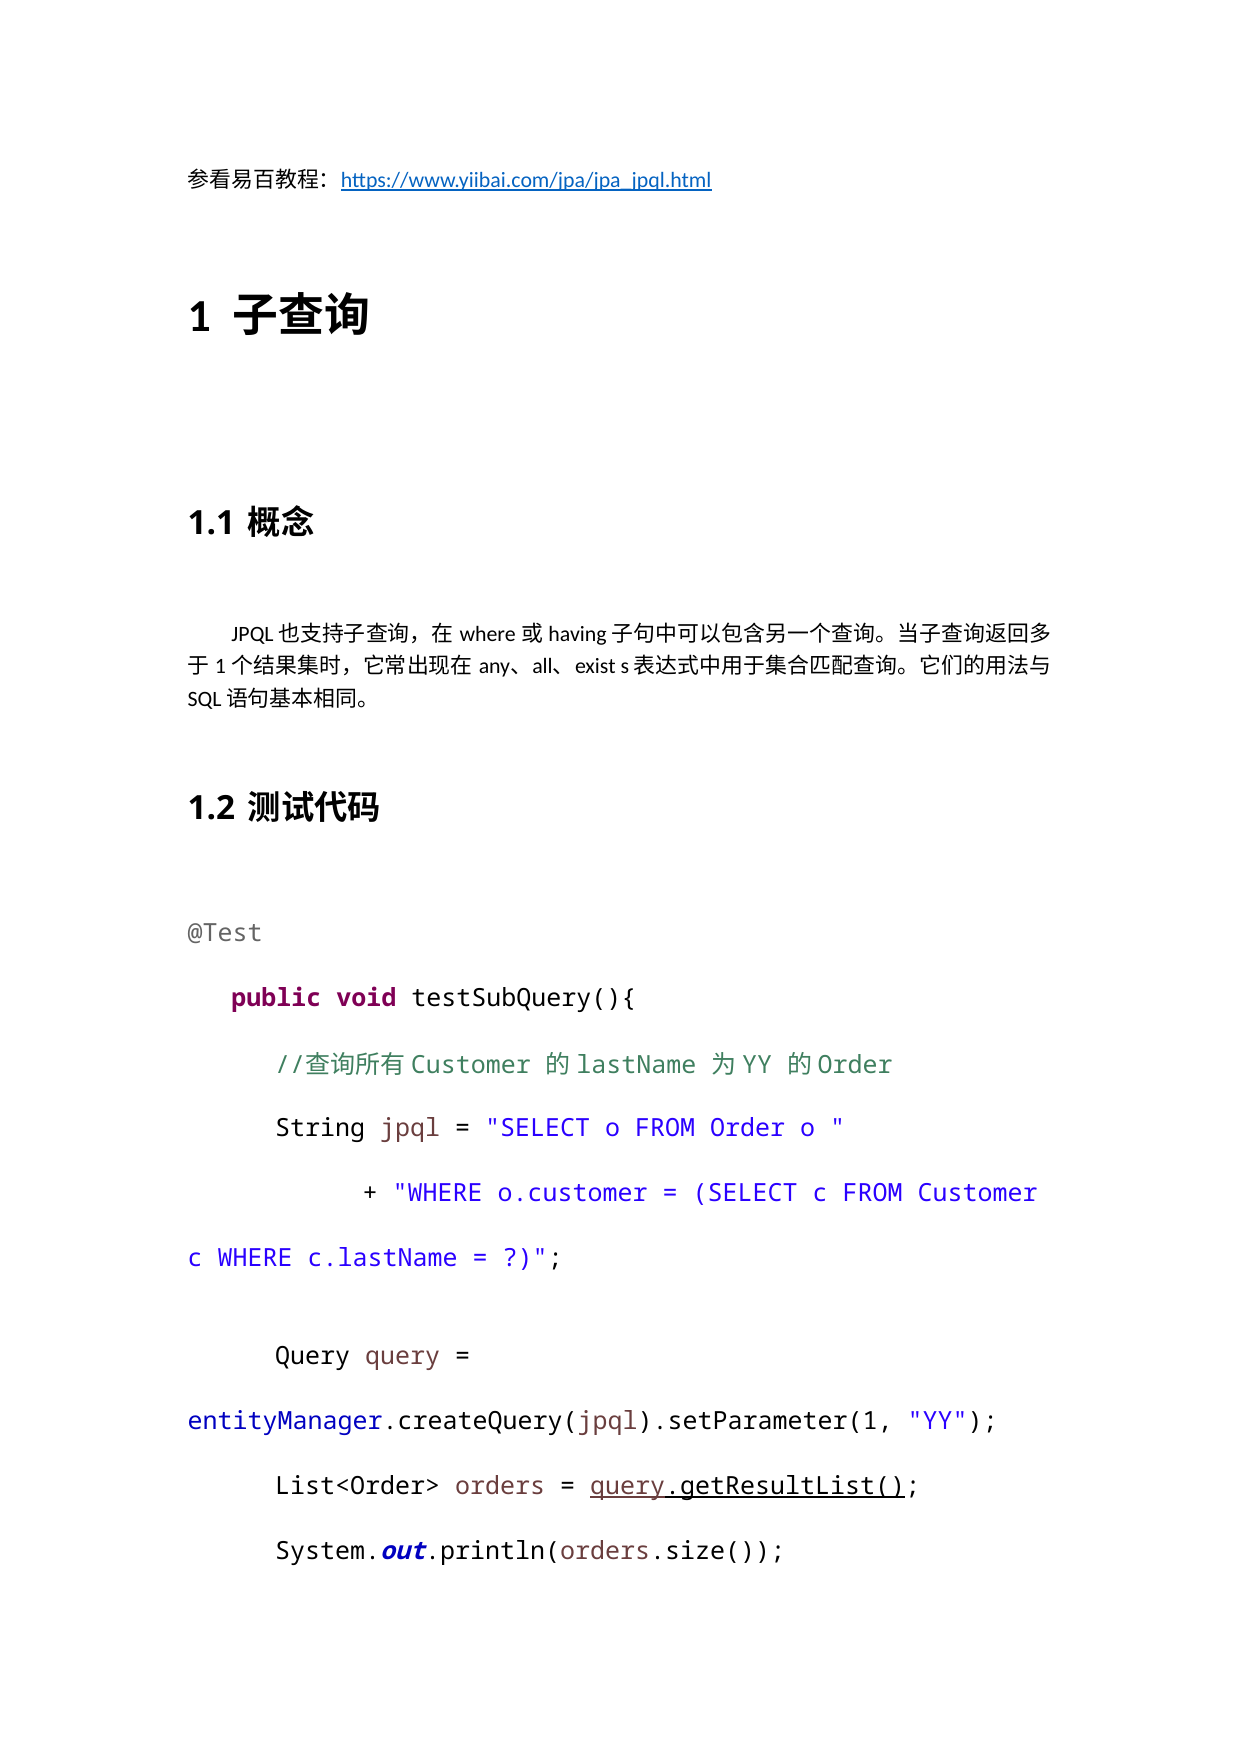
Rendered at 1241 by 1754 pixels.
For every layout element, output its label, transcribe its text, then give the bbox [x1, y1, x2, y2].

text + "WHERE o.customer = (SELECT c FROM Customer c WHERE c.lastName = ?)"; [187, 1160, 1053, 1290]
subtitle 概念 [187, 488, 1053, 553]
text 参看易百教程：https://www.yiibai.com/jpa/jpa_jpql.html [187, 162, 1053, 194]
subtitle 子查询 [187, 262, 1053, 360]
text Query query = entityManager.createQuery(jpql).setParameter(1, "YY"); [187, 1322, 1053, 1452]
subtitle 测试代码 [187, 772, 1053, 837]
text //查询所有 Customer 的 lastName 为 YY 的 Order [187, 1030, 1053, 1095]
text System.out.println(orders.size()); [187, 1517, 1053, 1582]
text public void testSubQuery(){ [187, 965, 1053, 1030]
text JPQL也支持子查询，在 where 或 having 子句中可以包含另一个查询。当子查询返回多于 1 个结果集时，它常出现在 any、all、exist s表达式中用于集合匹配查询。它们的用法与SQL语句基本相同。 [187, 615, 1053, 713]
text @Test [187, 900, 1053, 965]
text String jpql = "SELECT o FROM Order o " [187, 1095, 1053, 1160]
text List<Order> orders = query.getResultList(); [187, 1452, 1053, 1517]
